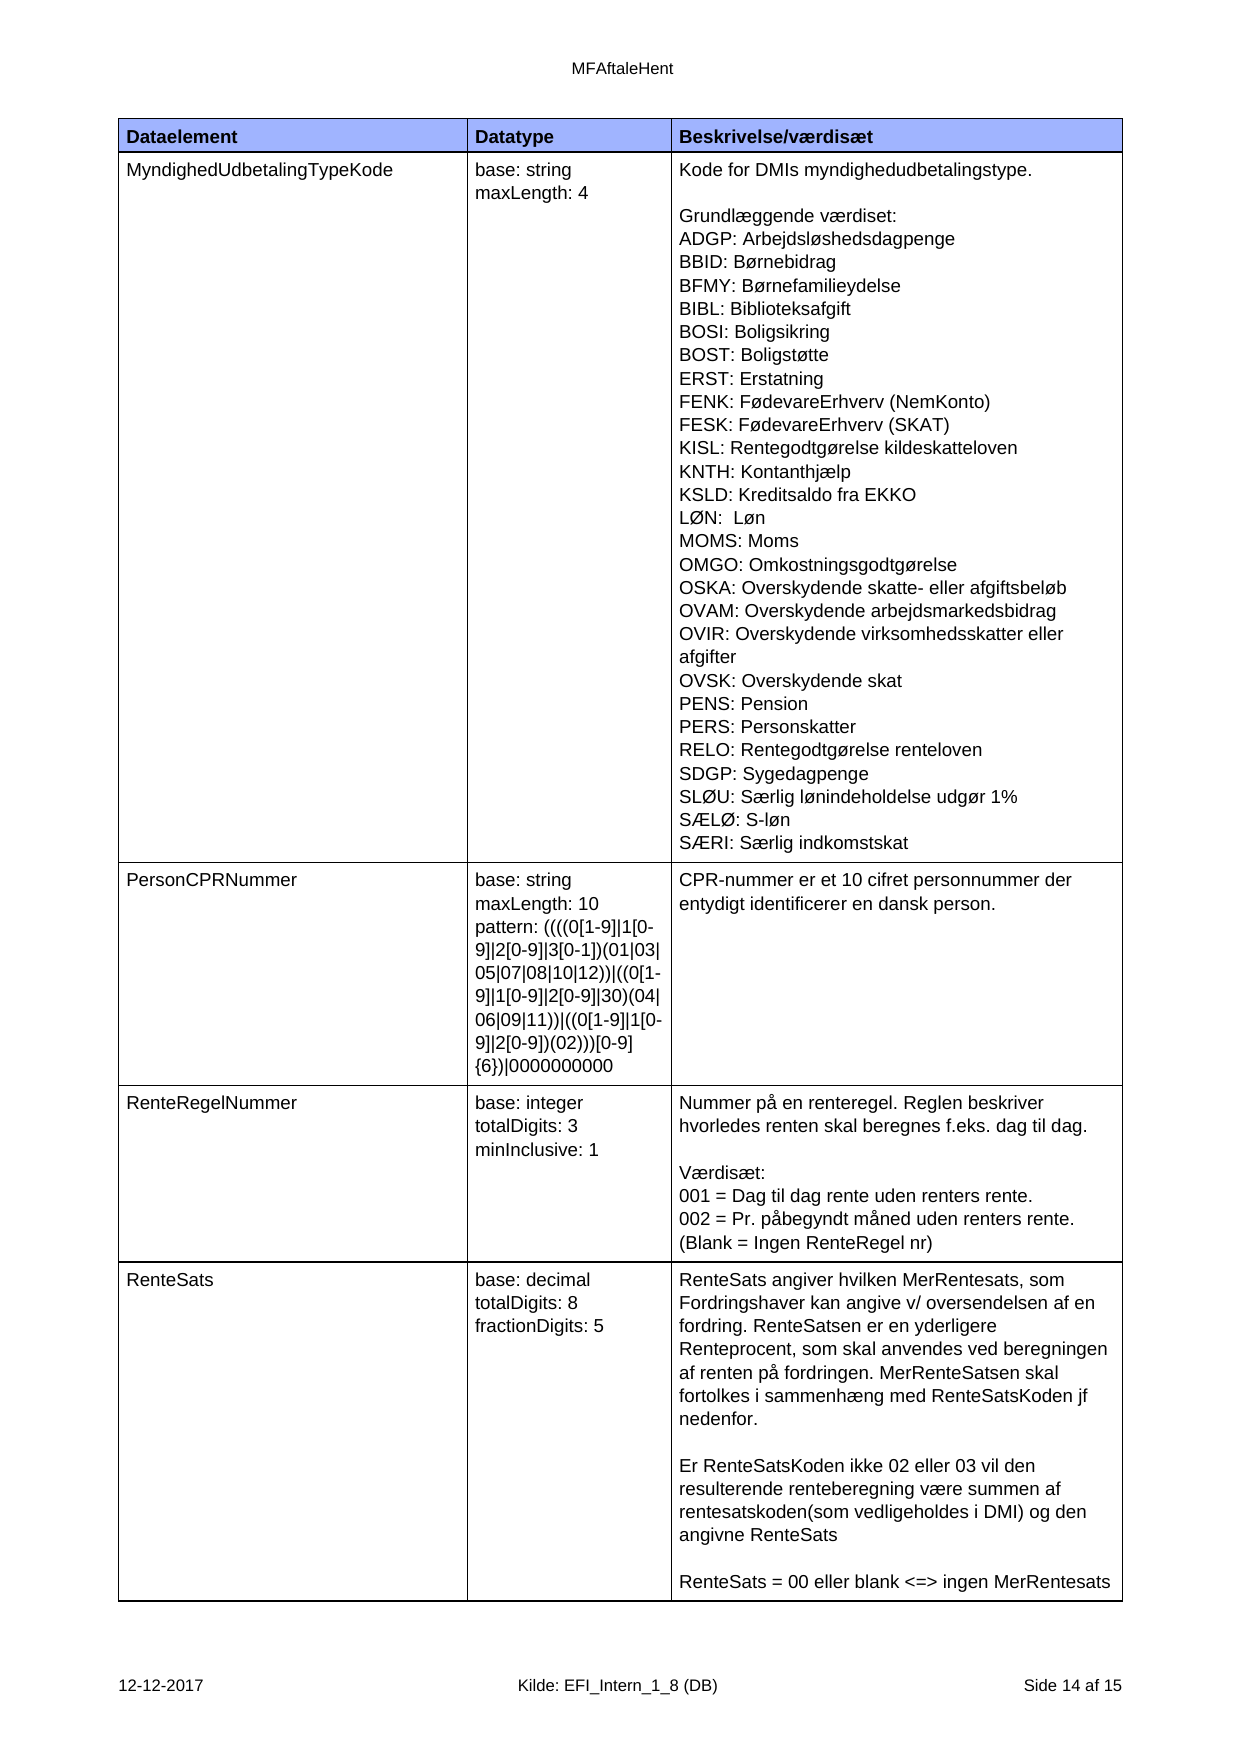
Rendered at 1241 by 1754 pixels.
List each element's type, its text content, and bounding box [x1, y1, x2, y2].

table_header Dataelement [119, 119, 467, 151]
table_header Datatype [468, 119, 671, 151]
table_cell MyndighedUdbetalingTypeKode [119, 153, 467, 862]
table_cell base: integer totalDigits: 3 minInclusive: 1 [468, 1086, 671, 1261]
table_cell Nummer på en renteregel. Reglen beskriver hvorledes renten skal beregnes f.eks. dag til dag. Værdisæt: 001 = Dag til dag rente uden renters rente. 002 = Pr. påbegyndt måned uden renters rente. (Blank = Ingen RenteRegel nr) [672, 1086, 1122, 1261]
table_cell RenteRegelNummer [119, 1086, 467, 1261]
table_header Beskrivelse/værdisæt [672, 119, 1122, 151]
table_cell base: string maxLength: 4 [468, 153, 671, 862]
table_cell RenteSats angiver hvilken MerRentesats, som Fordringshaver kan angive v/ oversendelsen af en fordring. RenteSatsen er en yderligere Renteprocent, som skal anvendes ved beregningen af renten på fordringen. MerRenteSatsen skal fortolkes i sammenhæng med RenteSatsKoden jf nedenfor. Er RenteSatsKoden ikke 02 eller 03 vil den resulterende renteberegning være summen af rentesatskoden(som vedligeholdes i DMI) og den angivne RenteSats RenteSats = 00 eller blank <=> ingen MerRentesats [672, 1263, 1122, 1600]
table_cell base: decimal totalDigits: 8 fractionDigits: 5 [468, 1263, 671, 1600]
table_cell PersonCPRNummer [119, 863, 467, 1084]
table_cell RenteSats [119, 1263, 467, 1600]
table_cell Kode for DMIs myndighedudbetalingstype. Grundlæggende værdiset: ADGP: Arbejdsløshedsdagpenge BBID: Børnebidrag BFMY: Børnefamilieydelse BIBL: Biblioteksafgift BOSI: Boligsikring BOST: Boligstøtte ERST: Erstatning FENK: FødevareErhverv (NemKonto) FESK: FødevareErhverv (SKAT) KISL: Rentegodtgørelse kildeskatteloven KNTH: Kontanthjælp KSLD: Kreditsaldo fra EKKO LØN: Løn MOMS: Moms OMGO: Omkostningsgodtgørelse OSKA: Overskydende skatte- eller afgiftsbeløb OVAM: Overskydende arbejdsmarkedsbidrag OVIR: Overskydende virksomhedsskatter eller afgifter OVSK: Overskydende skat PENS: Pension PERS: Personskatter RELO: Rentegodtgørelse renteloven SDGP: Sygedagpenge SLØU: Særlig lønindeholdelse udgør 1% SÆLØ: S-løn SÆRI: Særlig indkomstskat [672, 153, 1122, 862]
table_cell base: string maxLength: 10 pattern: ((((0[1-9]|1[0-9]|2[0-9]|3[0-1])(01|03|05|07|08|10|12))|((0[1-9]|1[0-9]|2[0-9]|30)(04|06|09|11))|((0[1-9]|1[0-9]|2[0-9])(02)))[0-9]{6})|0000000000 [468, 863, 671, 1084]
table_cell CPR-nummer er et 10 cifret personnummer der entydigt identificerer en dansk person. [672, 863, 1122, 1084]
